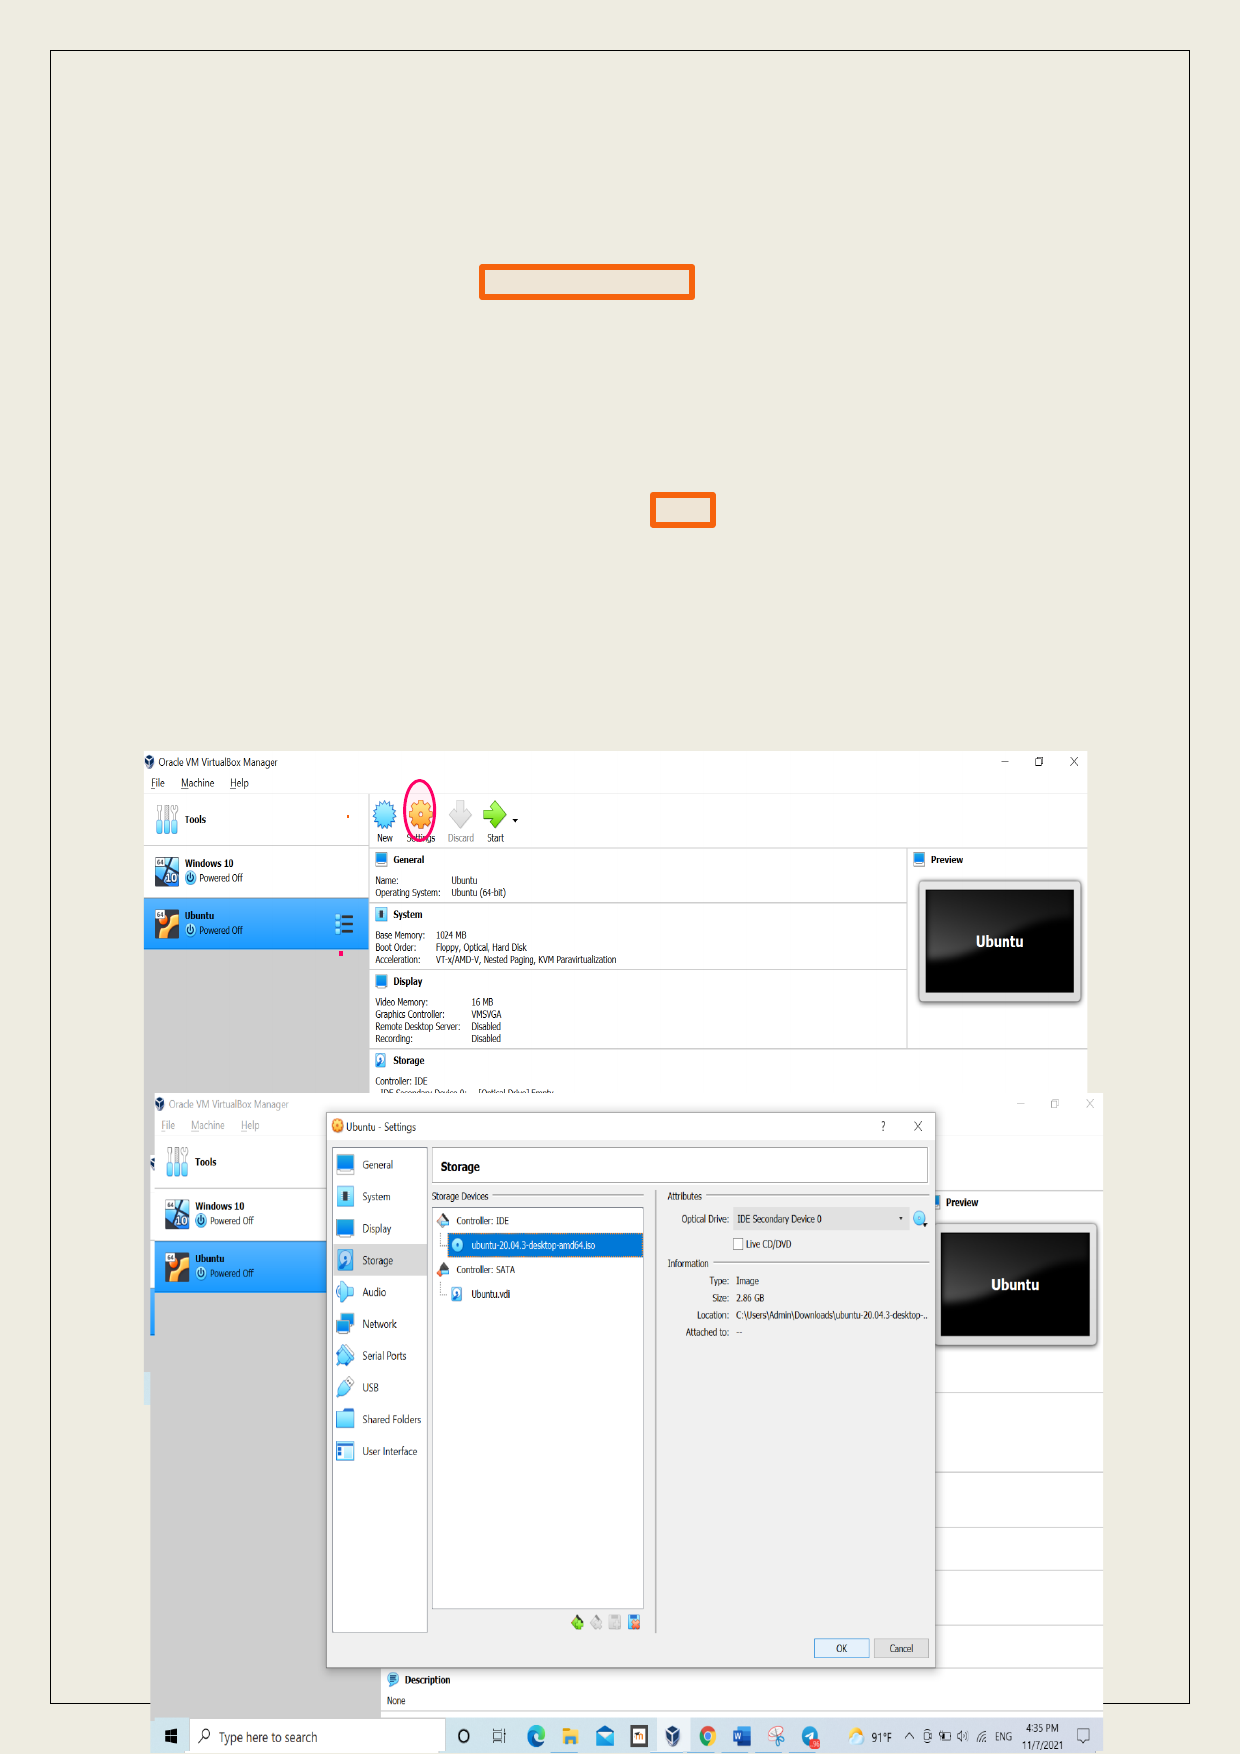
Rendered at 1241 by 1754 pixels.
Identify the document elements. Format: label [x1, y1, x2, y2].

picture [143, 751, 1102, 1752]
